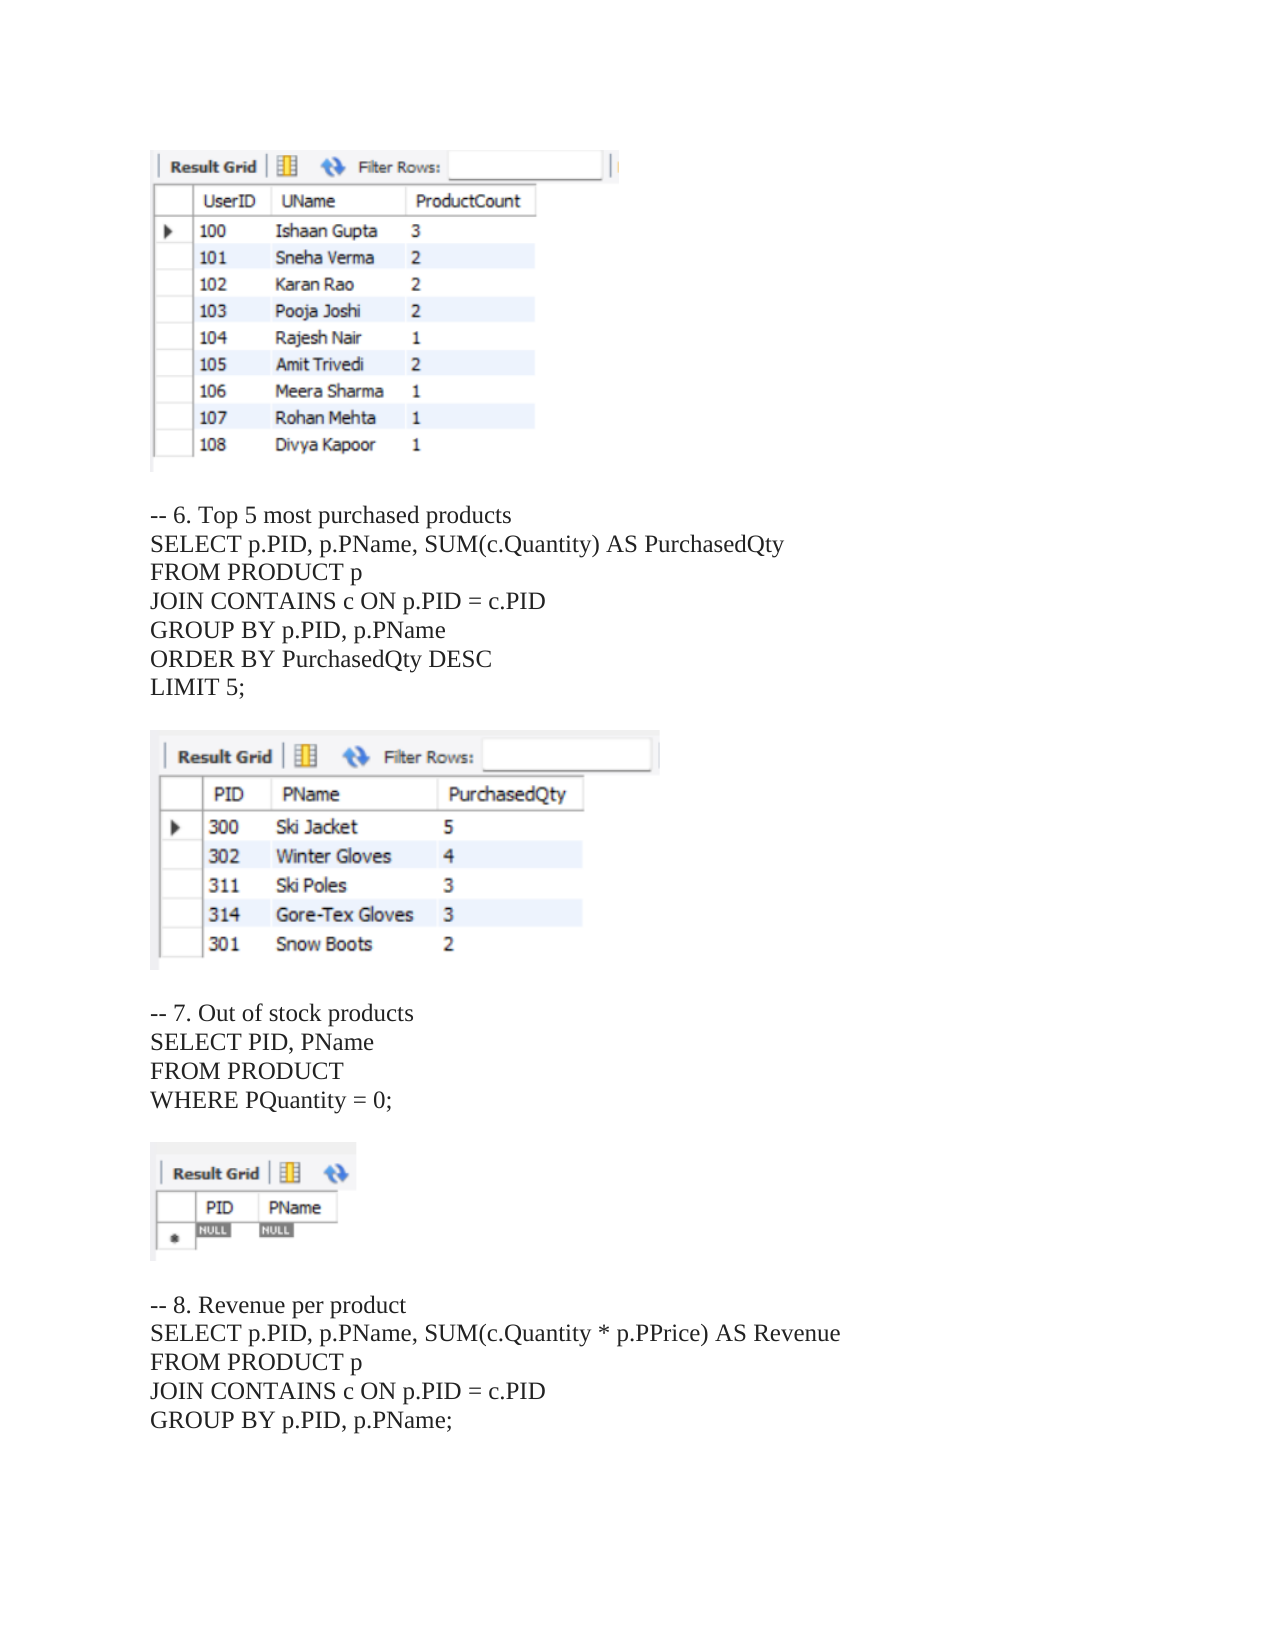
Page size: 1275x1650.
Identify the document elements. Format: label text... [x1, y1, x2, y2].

text SELECT p.PID, p.PName, SUM(c.Quantity * p.PPrice) AS Revenue [150, 1318, 1125, 1347]
text -- 7. Out of stock products [150, 998, 1125, 1027]
text SELECT PID, PName [150, 1027, 1125, 1056]
text ORDER BY PurchasedQty DESC [150, 644, 1125, 672]
picture [150, 1142, 357, 1261]
text WHERE PQuantity = 0; [150, 1085, 1125, 1113]
picture [150, 150, 619, 472]
text FROM PRODUCT p [150, 1347, 1125, 1376]
text JOIN CONTAINS c ON p.PID = c.PID [150, 586, 1125, 615]
text FROM PRODUCT [150, 1056, 1125, 1085]
text LIMIT 5; [150, 672, 1125, 701]
text -- 6. Top 5 most purchased products [150, 500, 1125, 529]
picture [150, 730, 660, 970]
text FROM PRODUCT p [150, 557, 1125, 586]
text -- 8. Revenue per product [150, 1290, 1125, 1318]
text JOIN CONTAINS c ON p.PID = c.PID [150, 1376, 1125, 1405]
text GROUP BY p.PID, p.PName; [150, 1405, 1125, 1433]
text SELECT p.PID, p.PName, SUM(c.Quantity) AS PurchasedQty [150, 529, 1125, 557]
text GROUP BY p.PID, p.PName [150, 615, 1125, 644]
